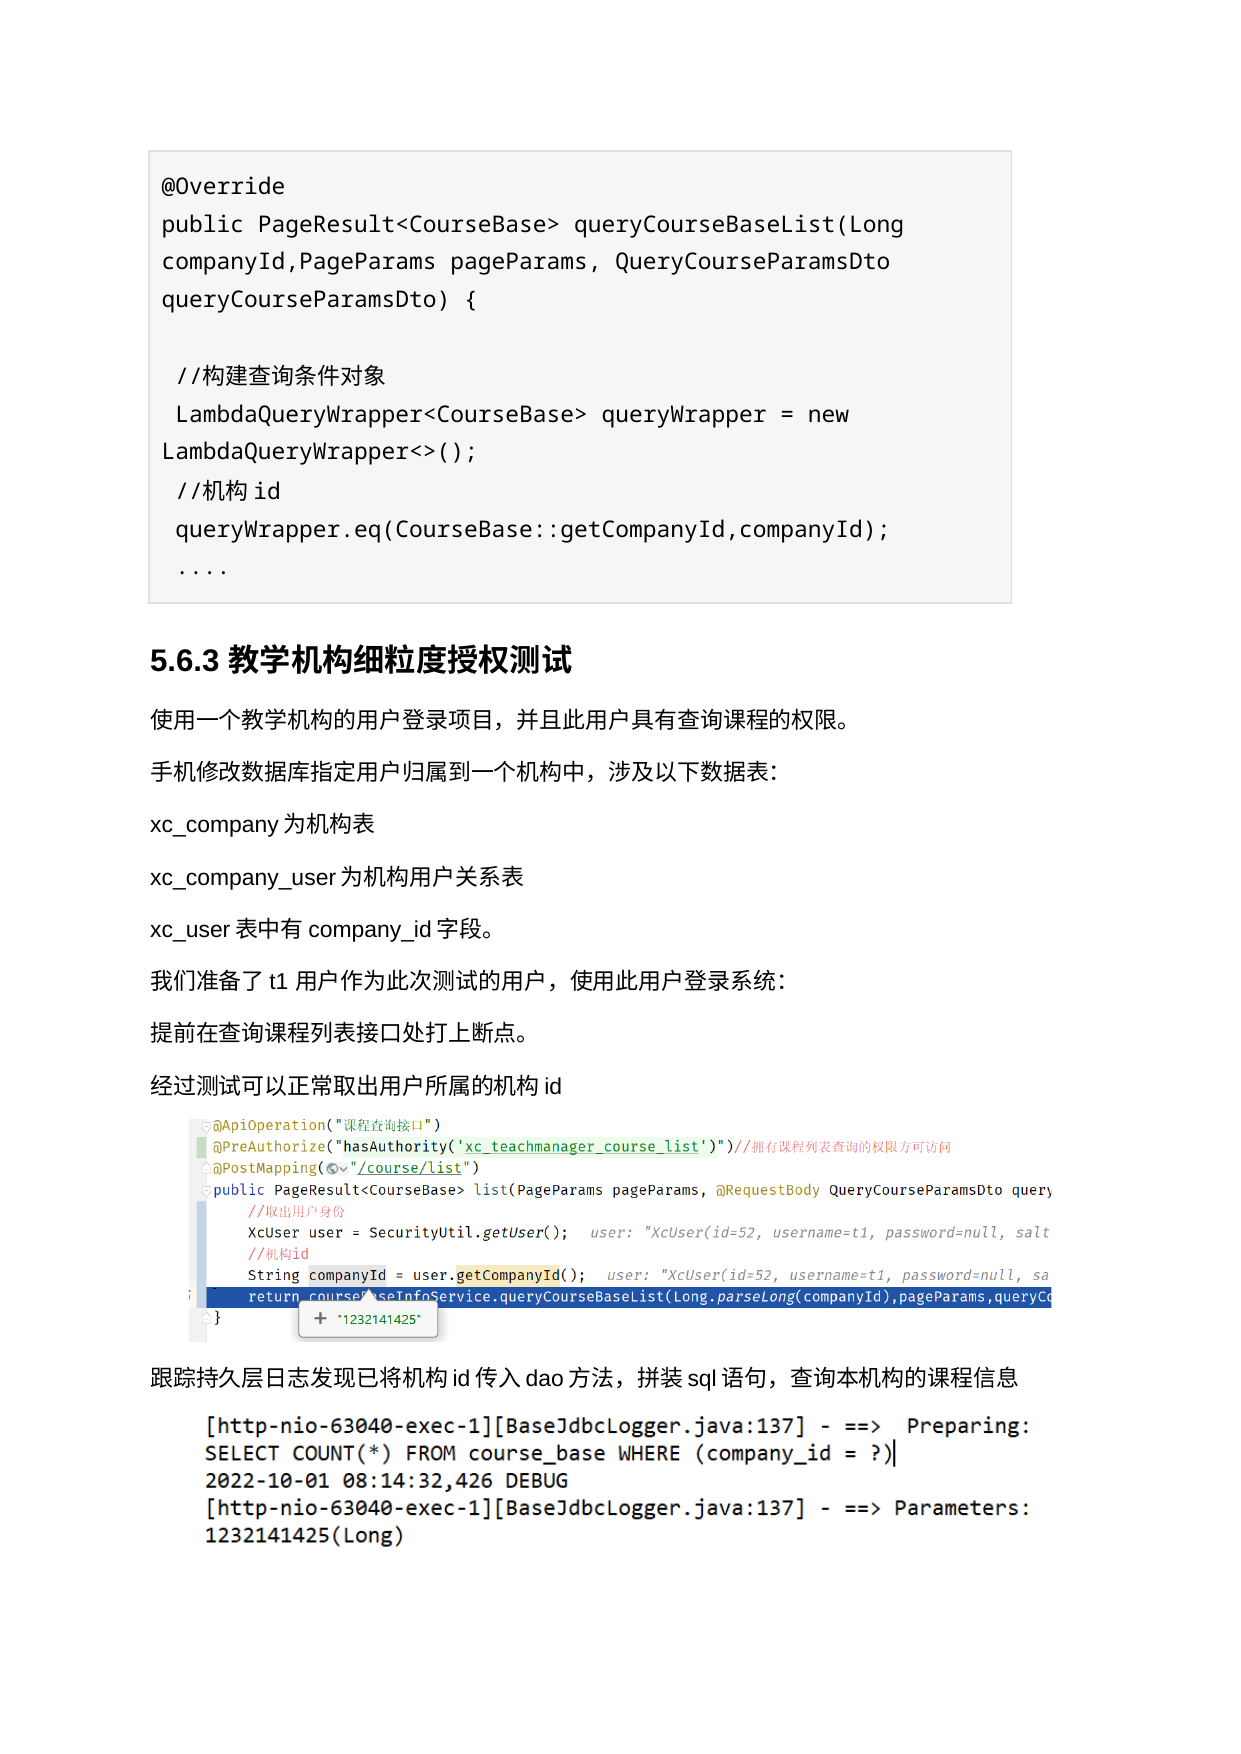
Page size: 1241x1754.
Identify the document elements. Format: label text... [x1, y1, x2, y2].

text 使用一个教学机构的用户登录项目，并且此用户具有查询课程的权限。 [150, 701, 1090, 735]
picture [188, 1411, 1052, 1553]
text xc_company为机构表 [150, 806, 1090, 839]
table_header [150, 152, 1011, 602]
text 跟踪持久层日志发现已将机构id传入dao方法，拼装sql语句，查询本机构的课程信息 [150, 1359, 1090, 1393]
text 我们准备了t1 用户作为此次测试的用户，使用此用户登录系统： [150, 963, 1090, 996]
text 提前在查询课程列表接口处打上断点。 [150, 1015, 1090, 1048]
text 手机修改数据库指定用户归属到一个机构中，涉及以下数据表： [150, 754, 1090, 787]
picture [188, 1119, 1052, 1342]
text 5.6.3 教学机构细粒度授权测试 [150, 635, 1090, 680]
text 经过测试可以正常取出用户所属的机构id [150, 1067, 1090, 1101]
text xc_user表中有company_id字段。 [150, 911, 1090, 944]
text xc_company_user为机构用户关系表 [150, 858, 1090, 892]
